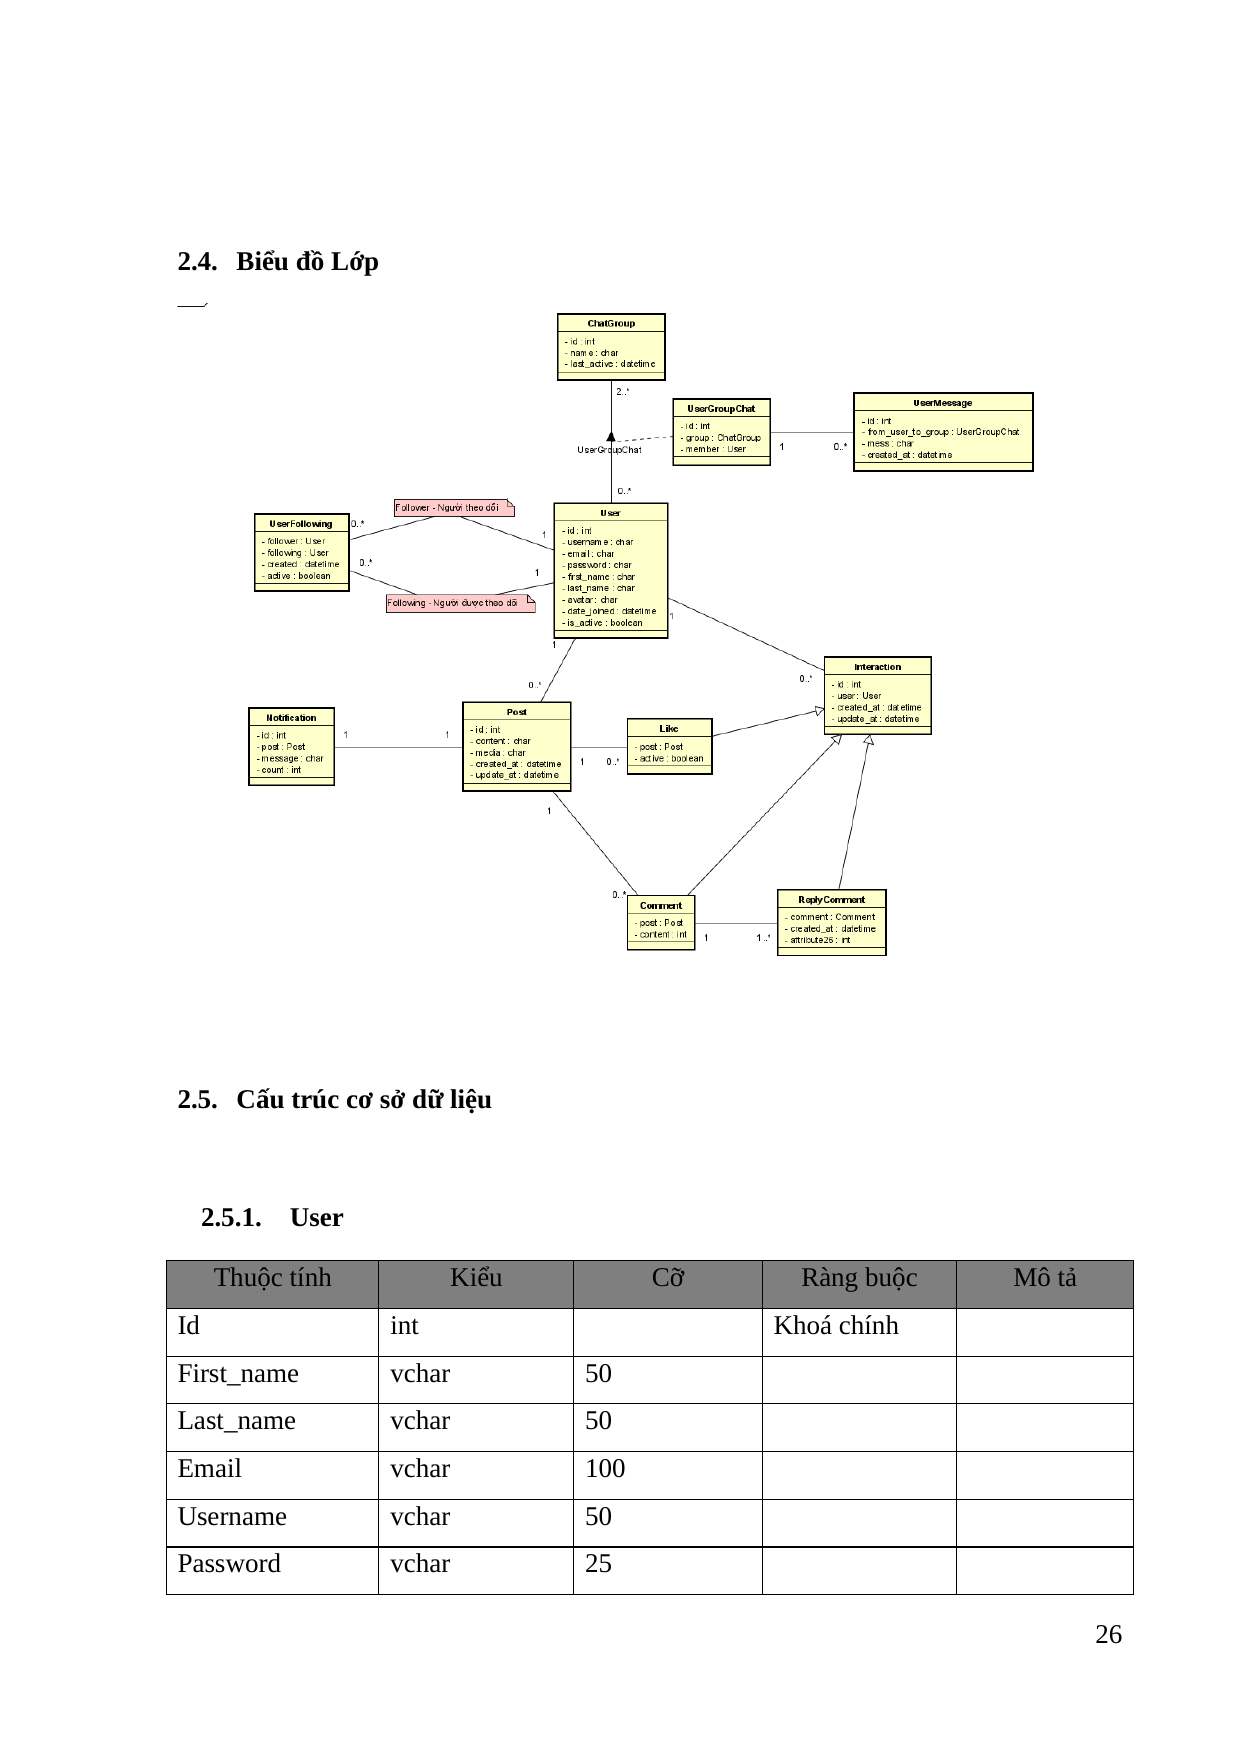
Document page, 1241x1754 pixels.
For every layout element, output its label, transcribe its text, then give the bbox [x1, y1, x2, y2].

table_header Thuộc tính [167, 1261, 378, 1308]
table_cell [763, 1548, 956, 1594]
table_cell vchar [379, 1548, 573, 1594]
table_cell Email [167, 1452, 378, 1499]
table_cell [763, 1452, 956, 1499]
table_cell [957, 1500, 1133, 1546]
table_cell 50 [574, 1500, 762, 1546]
subtitle Biểu đồ Lớp [177, 245, 1122, 276]
table_cell int [379, 1309, 573, 1356]
table_header Ràng buộc [763, 1261, 956, 1308]
table_cell 25 [574, 1548, 762, 1594]
table_cell [763, 1357, 956, 1403]
table_cell Password [167, 1548, 378, 1594]
table_cell vchar [379, 1500, 573, 1546]
table_cell [957, 1548, 1133, 1594]
table_cell [957, 1357, 1133, 1403]
table_cell [957, 1309, 1133, 1356]
subtitle User [201, 1201, 1122, 1232]
table_cell [957, 1404, 1133, 1451]
table_cell 50 [574, 1357, 762, 1403]
table_cell [763, 1500, 956, 1546]
table_cell Khoá chính [763, 1309, 956, 1356]
picture [177, 303, 1123, 988]
table_cell vchar [379, 1357, 573, 1403]
table_cell [574, 1309, 762, 1356]
table_cell [763, 1404, 956, 1451]
table_header Mô tả [957, 1261, 1133, 1308]
table_cell First_name [167, 1357, 378, 1403]
table_header Kiểu [379, 1261, 573, 1308]
table_cell Last_name [167, 1404, 378, 1451]
table_cell vchar [379, 1452, 573, 1499]
table_cell Username [167, 1500, 378, 1546]
table_cell 100 [574, 1452, 762, 1499]
subtitle Cấu trúc cơ sở dữ liệu [177, 1083, 1122, 1114]
table_cell 50 [574, 1404, 762, 1451]
table_header Cỡ [574, 1261, 762, 1308]
table_cell vchar [379, 1404, 573, 1451]
table_cell Id [167, 1309, 378, 1356]
table_cell [957, 1452, 1133, 1499]
